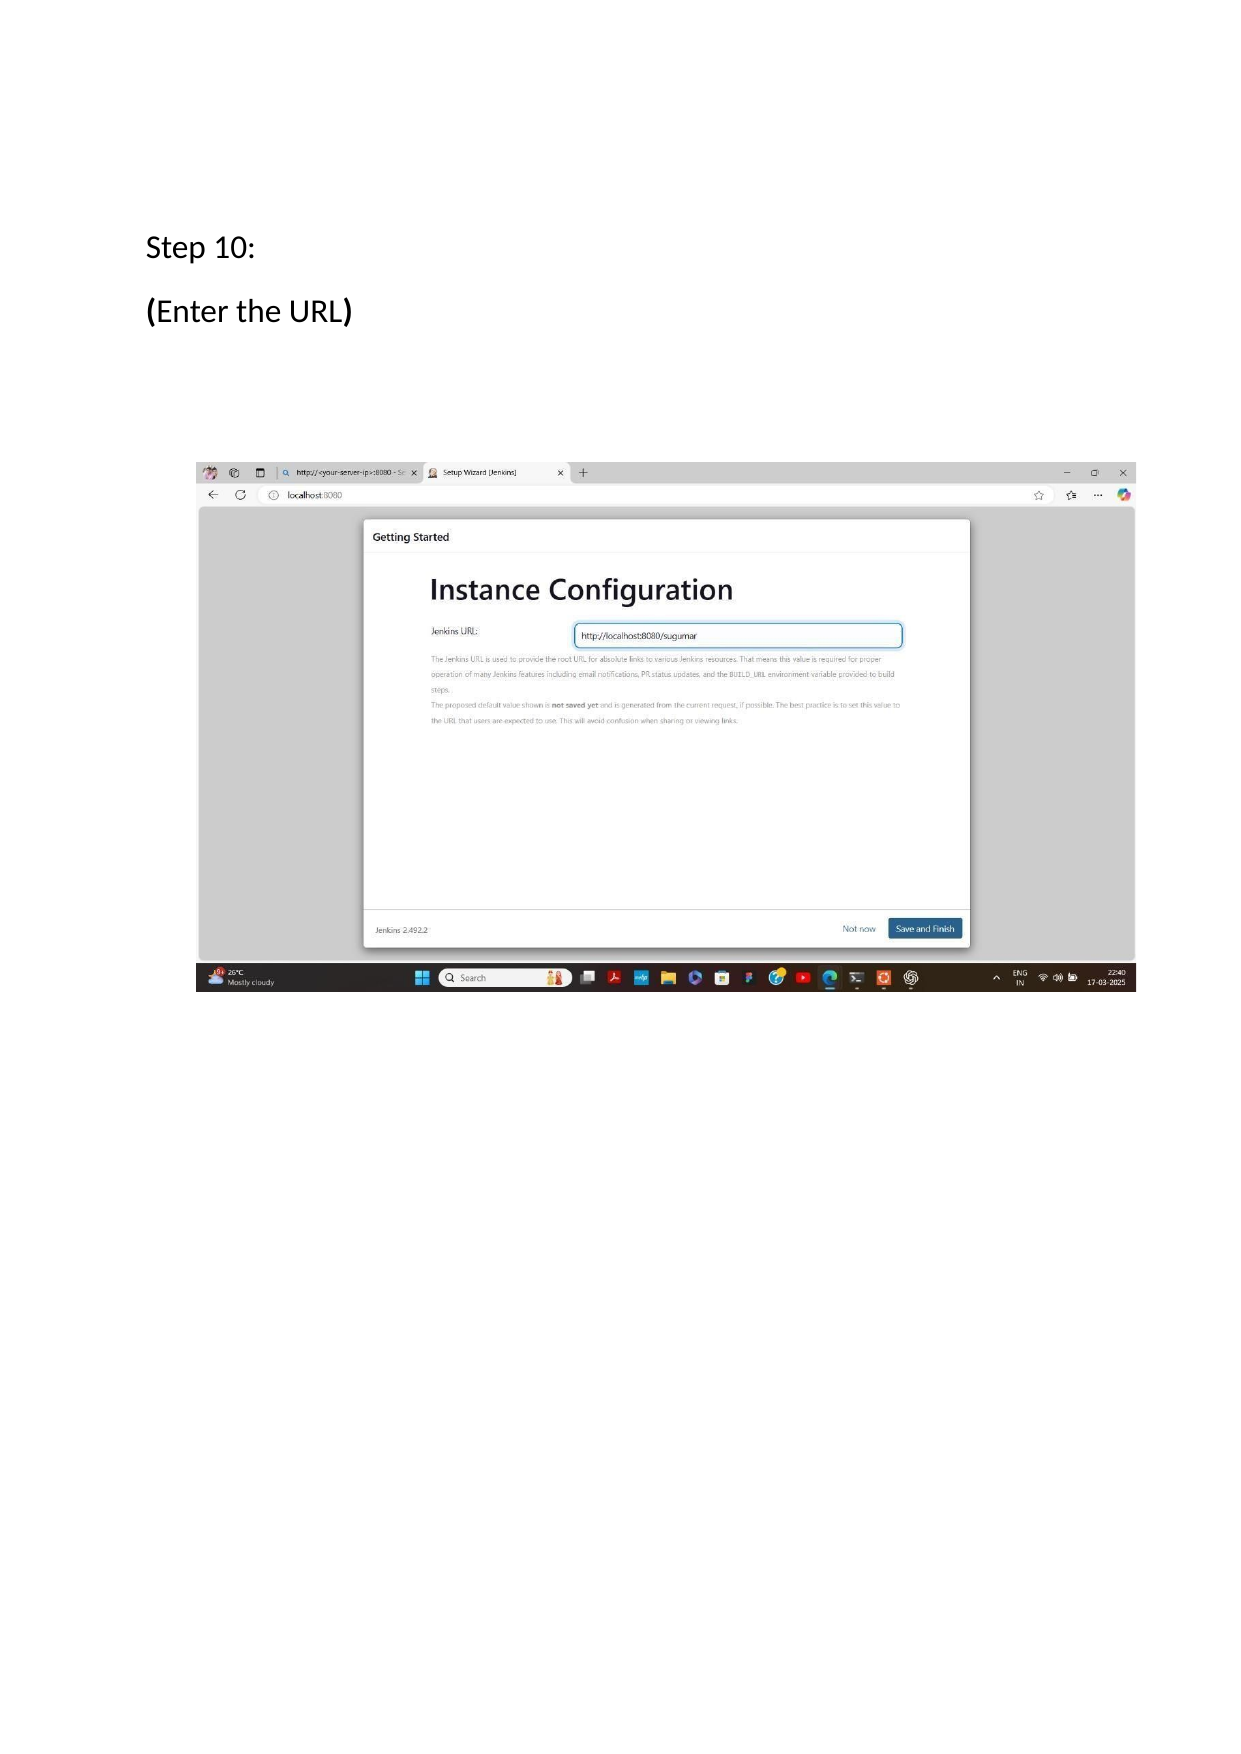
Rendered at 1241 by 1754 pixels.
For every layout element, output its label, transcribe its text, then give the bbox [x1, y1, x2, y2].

picture [196, 462, 1137, 992]
text Step 10: [146, 226, 1142, 267]
text (Enter the URL) [146, 290, 1142, 331]
